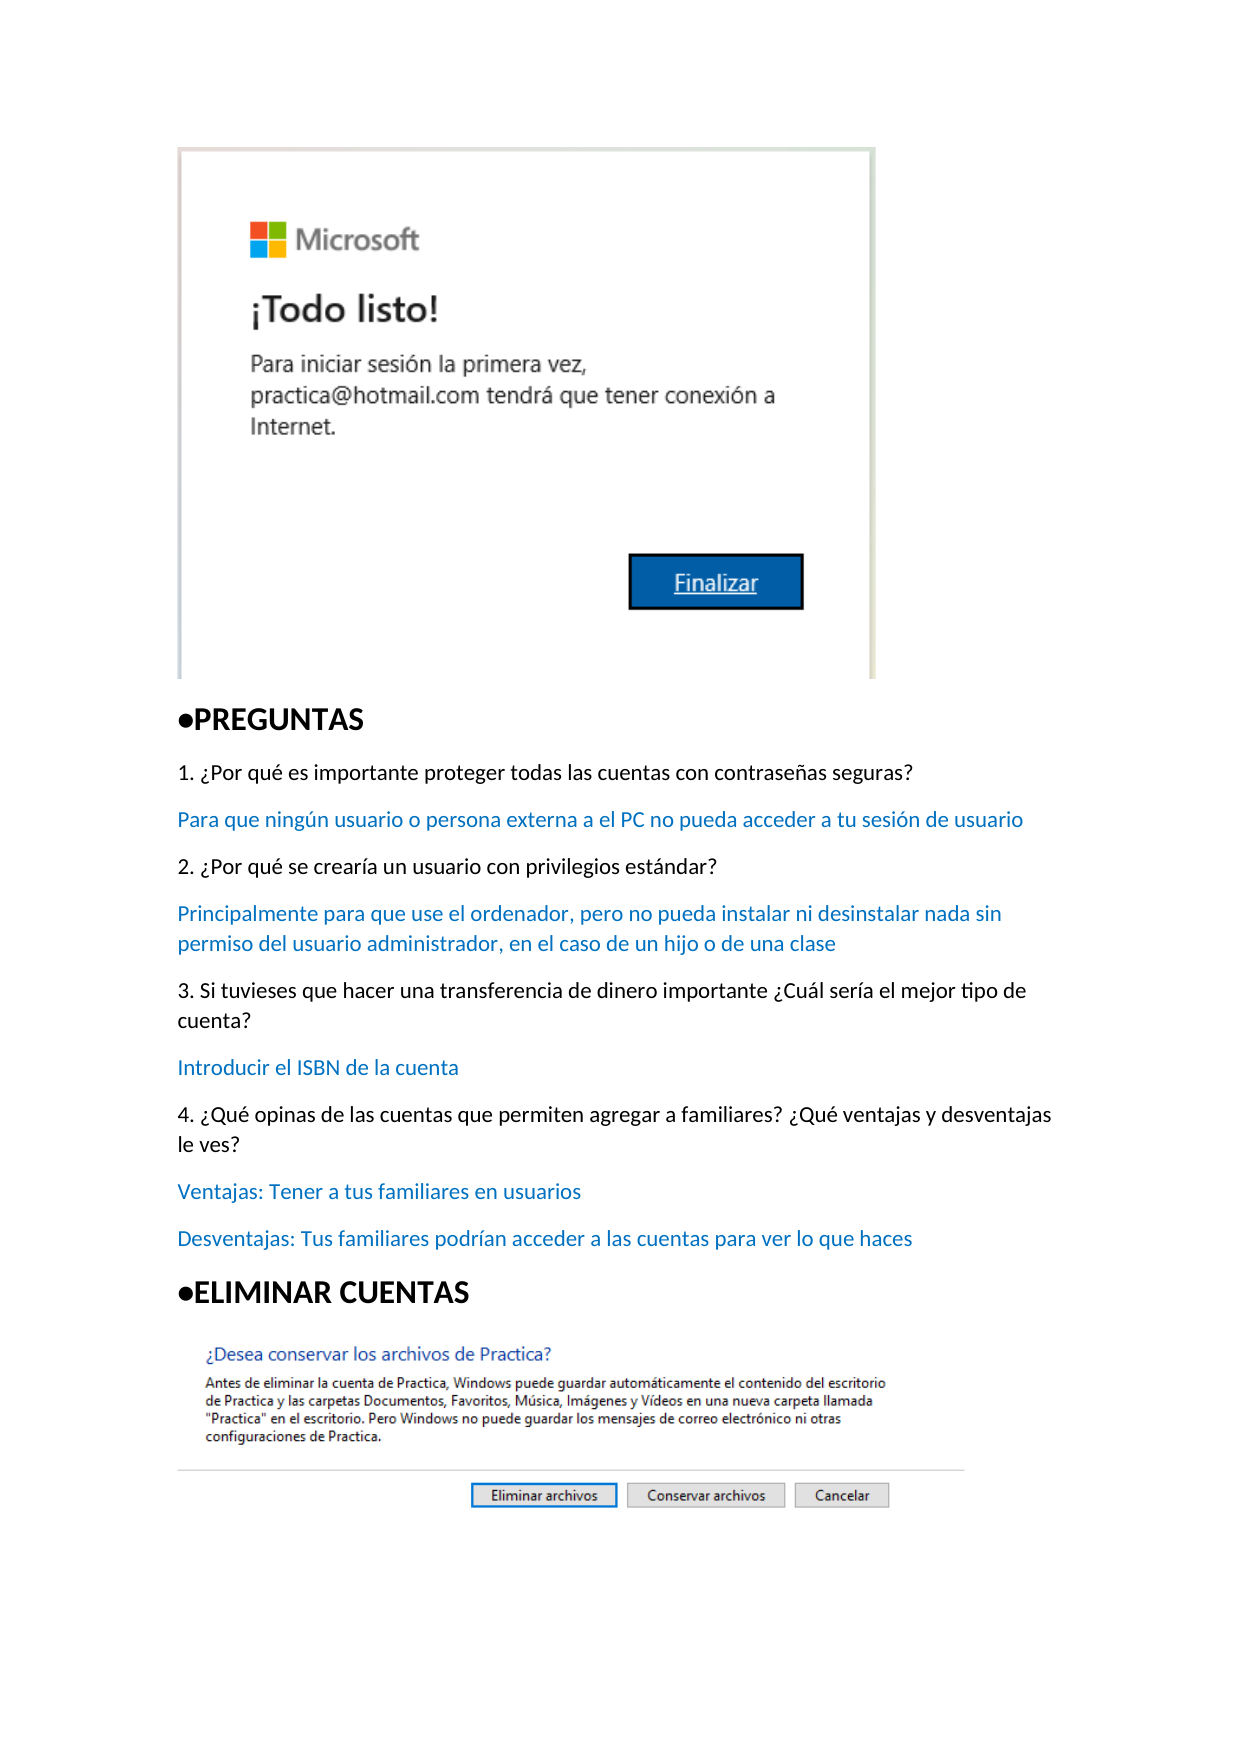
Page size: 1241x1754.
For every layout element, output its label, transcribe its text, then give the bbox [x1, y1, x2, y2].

picture [177, 1331, 965, 1554]
picture [177, 147, 876, 679]
text •ELIMINAR CUENTAS [177, 1271, 1063, 1312]
text Para que ningún usuario o persona externa a el PC no pueda acceder a tu sesión de usuario [177, 805, 1063, 833]
text 1. ¿Por qué es importante proteger todas las cuentas con contraseñas seguras? [177, 758, 1063, 786]
text Introducir el ISBN de la cuenta [177, 1053, 1063, 1081]
text 2. ¿Por qué se crearía un usuario con privilegios estándar? [177, 852, 1063, 880]
text Ventajas: Tener a tus familiares en usuarios [177, 1177, 1063, 1205]
text 4. ¿Qué opinas de las cuentas que permiten agregar a familiares? ¿Qué ventajas y desventajas le ves? [177, 1100, 1063, 1158]
text Principalmente para que use el ordenador, pero no pueda instalar ni desinstalar nada sin permiso del usuario administrador, en el caso de un hijo o de una clase [177, 899, 1063, 957]
text 3. Si tuvieses que hacer una transferencia de dinero importante ¿Cuál sería el mejor tipo de cuenta? [177, 976, 1063, 1034]
text Desventajas: Tus familiares podrían acceder a las cuentas para ver lo que haces [177, 1224, 1063, 1252]
text •PREGUNTAS [177, 698, 1063, 738]
